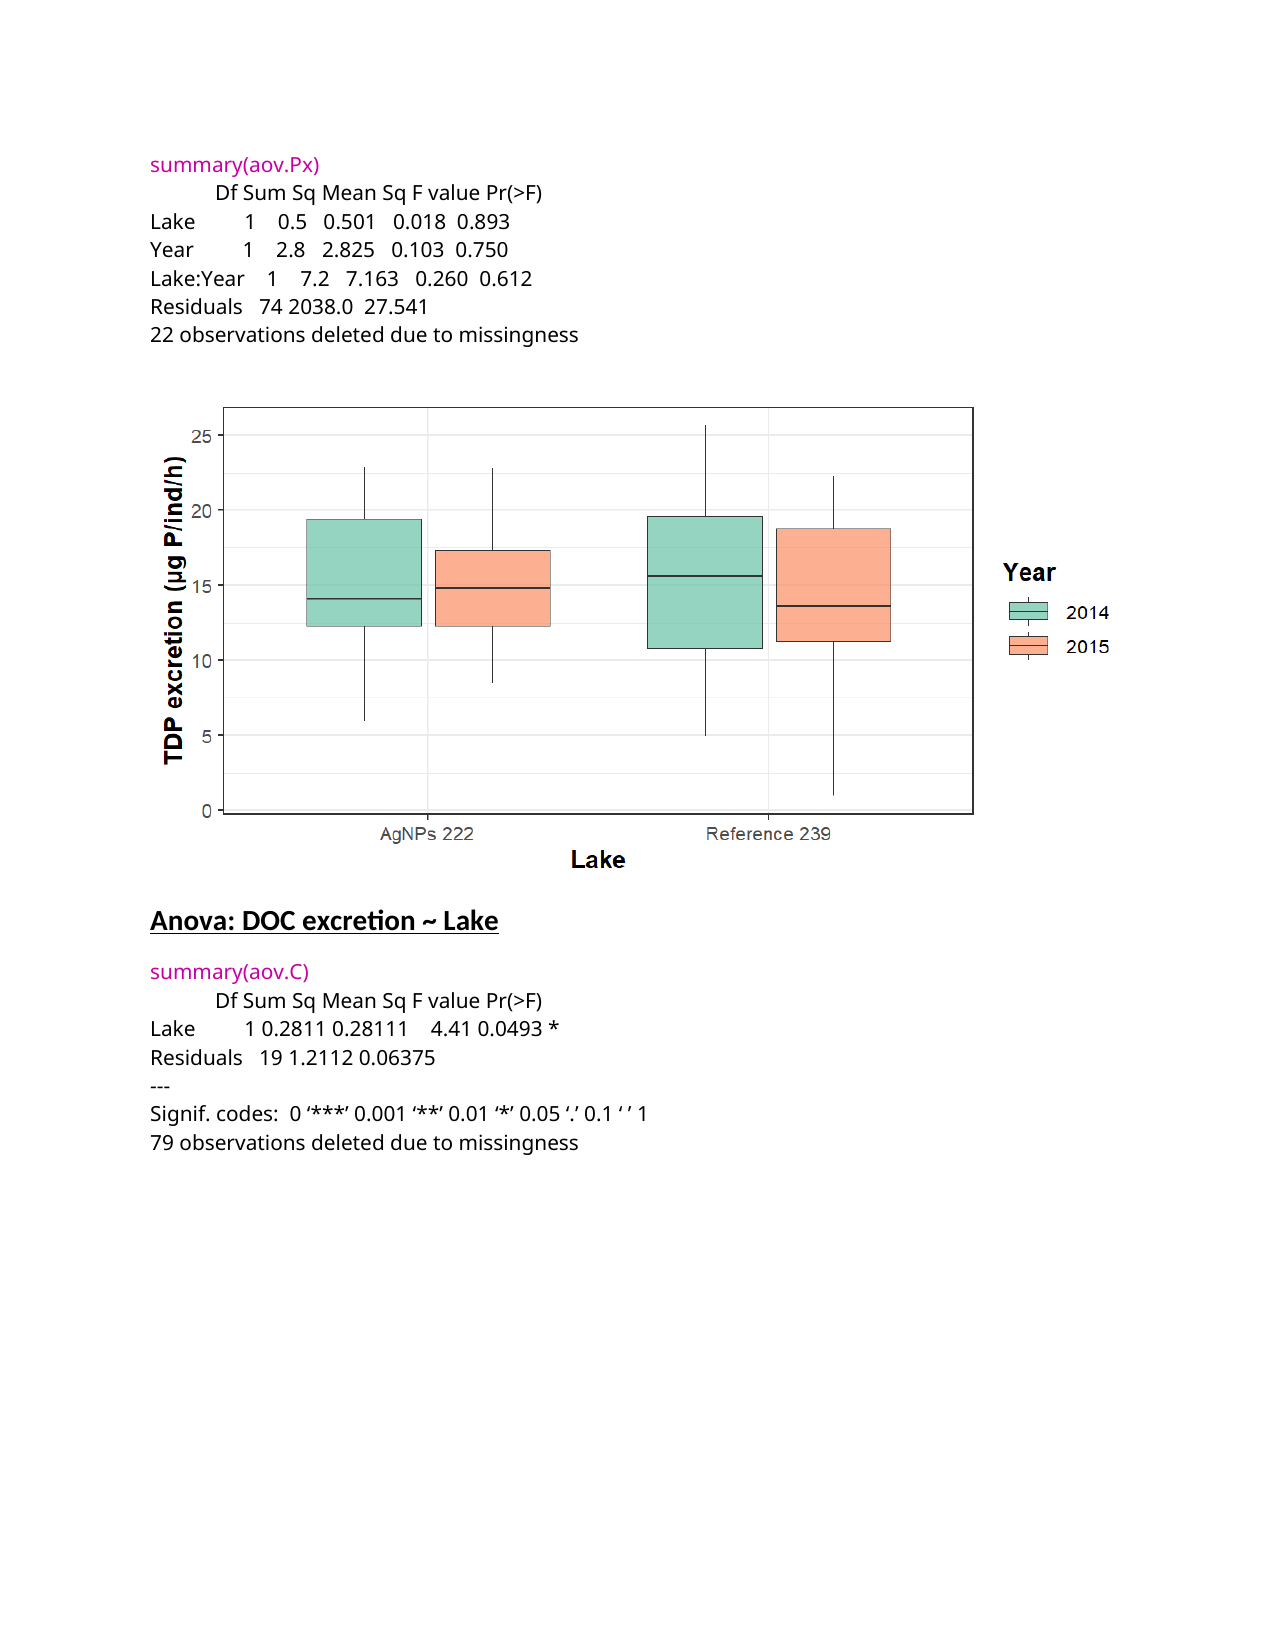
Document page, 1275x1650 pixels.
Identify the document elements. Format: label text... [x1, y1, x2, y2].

text Year 1 2.8 2.825 0.103 0.750 [150, 235, 1125, 264]
text Residuals 74 2038.0 27.541 [150, 292, 1125, 321]
text 22 observations deleted due to missingness [150, 321, 1125, 349]
text Df Sum Sq Mean Sq F value Pr(>F) [150, 986, 1125, 1014]
text Lake 1 0.2811 0.28111 4.41 0.0493 * [150, 1014, 1125, 1043]
text summary(aov.Px) [150, 150, 1125, 178]
text --- [150, 1071, 1125, 1099]
text summary(aov.C) [150, 957, 1125, 986]
text 79 observations deleted due to missingness [150, 1128, 1125, 1156]
text Df Sum Sq Mean Sq F value Pr(>F) [150, 178, 1125, 207]
text Lake:Year 1 7.2 7.163 0.260 0.612 [150, 264, 1125, 292]
text Signif. codes: 0 ‘***’ 0.001 ‘**’ 0.01 ‘*’ 0.05 ‘.’ 0.1 ‘ ’ 1 [150, 1099, 1125, 1128]
picture [150, 396, 1125, 884]
text Anova: DOC excretion ~ Lake [150, 902, 1125, 938]
text Residuals 19 1.2112 0.06375 [150, 1043, 1125, 1071]
text Lake 1 0.5 0.501 0.018 0.893 [150, 207, 1125, 235]
